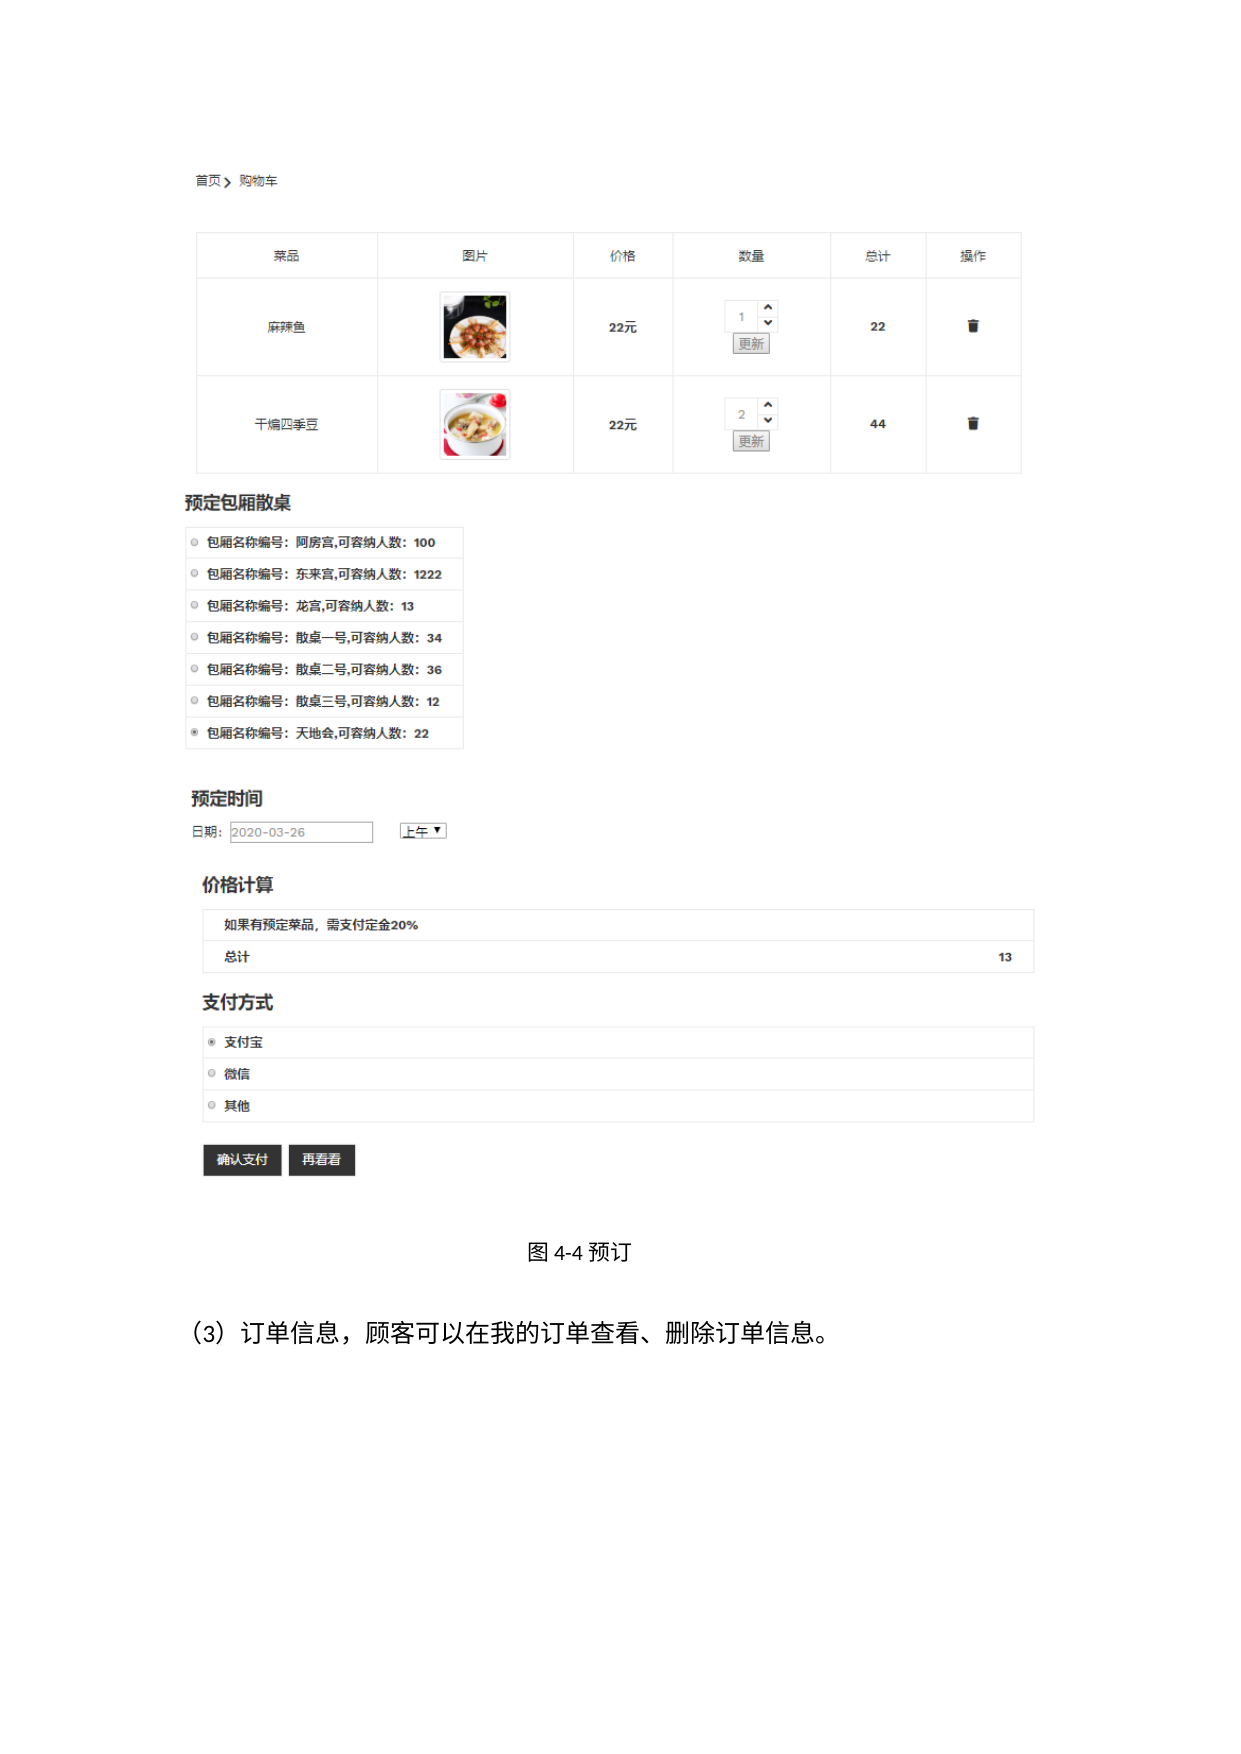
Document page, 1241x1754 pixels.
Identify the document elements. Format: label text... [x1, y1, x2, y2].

picture [177, 162, 1042, 759]
list 订单信息，顾客可以在我的订单查看、删除订单信息。 [177, 1299, 1063, 1364]
picture [177, 779, 1042, 1211]
list 图 4-4 预订 [177, 1234, 1063, 1267]
